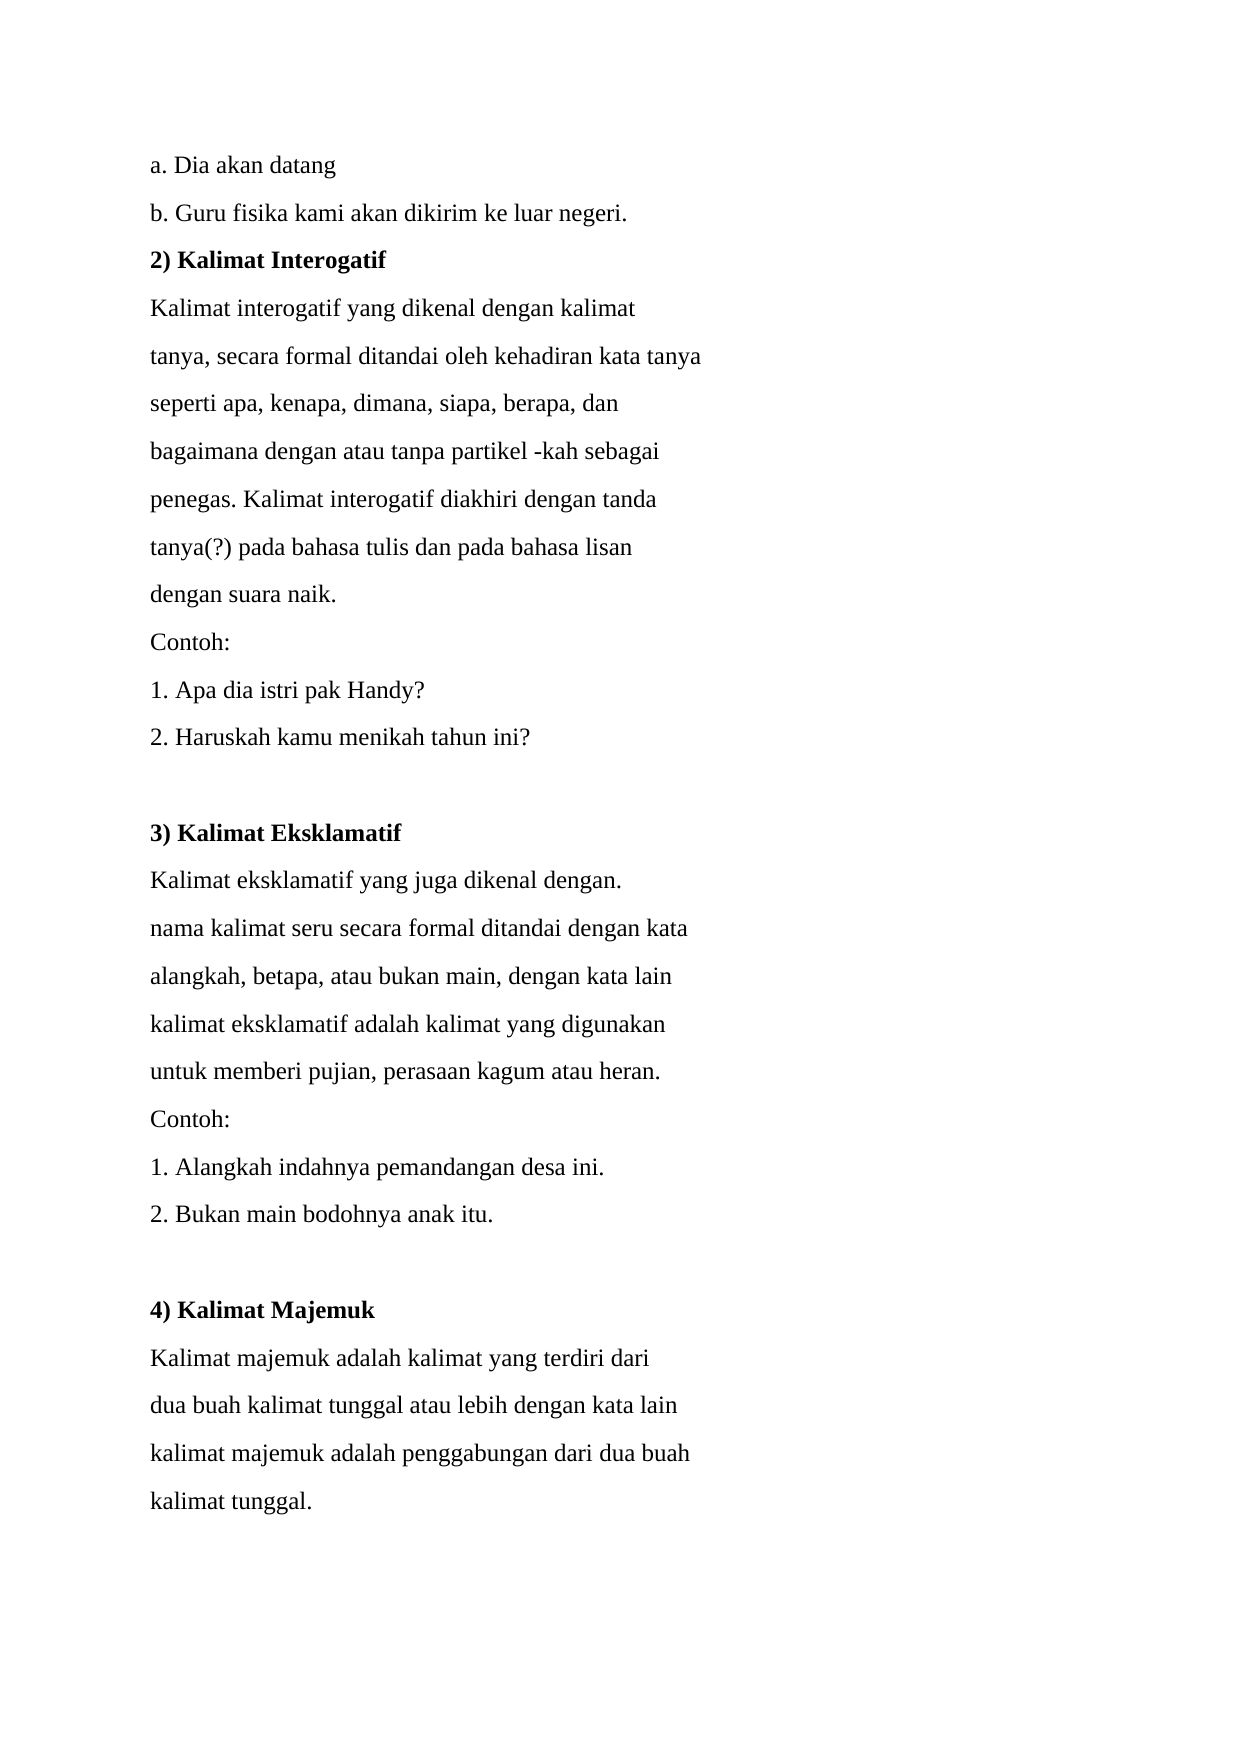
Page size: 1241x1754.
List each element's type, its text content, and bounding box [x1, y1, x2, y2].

text tanya, secara formal ditandai oleh kehadiran kata tanya [150, 341, 1090, 369]
text untuk memberi pujian, perasaan kagum atau heran. [150, 1056, 1090, 1085]
text kalimat eksklamatif adalah kalimat yang digunakan [150, 1009, 1090, 1037]
text dua buah kalimat tunggal atau lebih dengan kata lain [150, 1390, 1090, 1419]
text kalimat tunggal. [150, 1486, 1090, 1514]
text 2. Haruskah kamu menikah tahun ini? [150, 722, 1090, 751]
text alangkah, betapa, atau bukan main, dengan kata lain [150, 961, 1090, 990]
text 1. Apa dia istri pak Handy? [150, 675, 1090, 703]
text Kalimat interogatif yang dikenal dengan kalimat [150, 293, 1090, 322]
text 4) Kalimat Majemuk [150, 1295, 1090, 1324]
text Contoh: [150, 627, 1090, 656]
text penegas. Kalimat interogatif diakhiri dengan tanda [150, 484, 1090, 513]
text 3) Kalimat Eksklamatif [150, 818, 1090, 847]
text Contoh: [150, 1104, 1090, 1133]
text b. Guru fisika kami akan dikirim ke luar negeri. [150, 198, 1090, 226]
text 1. Alangkah indahnya pemandangan desa ini. [150, 1152, 1090, 1181]
text seperti apa, kenapa, dimana, siapa, berapa, dan [150, 388, 1090, 417]
text nama kalimat seru secara formal ditandai dengan kata [150, 913, 1090, 942]
text kalimat majemuk adalah penggabungan dari dua buah [150, 1438, 1090, 1467]
text a. Dia akan datang [150, 150, 1090, 179]
text bagaimana dengan atau tanpa partikel -kah sebagai [150, 436, 1090, 465]
text 2) Kalimat Interogatif [150, 245, 1090, 274]
text Kalimat eksklamatif yang juga dikenal dengan. [150, 866, 1090, 894]
text dengan suara naik. [150, 579, 1090, 608]
text 2. Bukan main bodohnya anak itu. [150, 1199, 1090, 1228]
text Kalimat majemuk adalah kalimat yang terdiri dari [150, 1343, 1090, 1371]
text tanya(?) pada bahasa tulis dan pada bahasa lisan [150, 532, 1090, 560]
